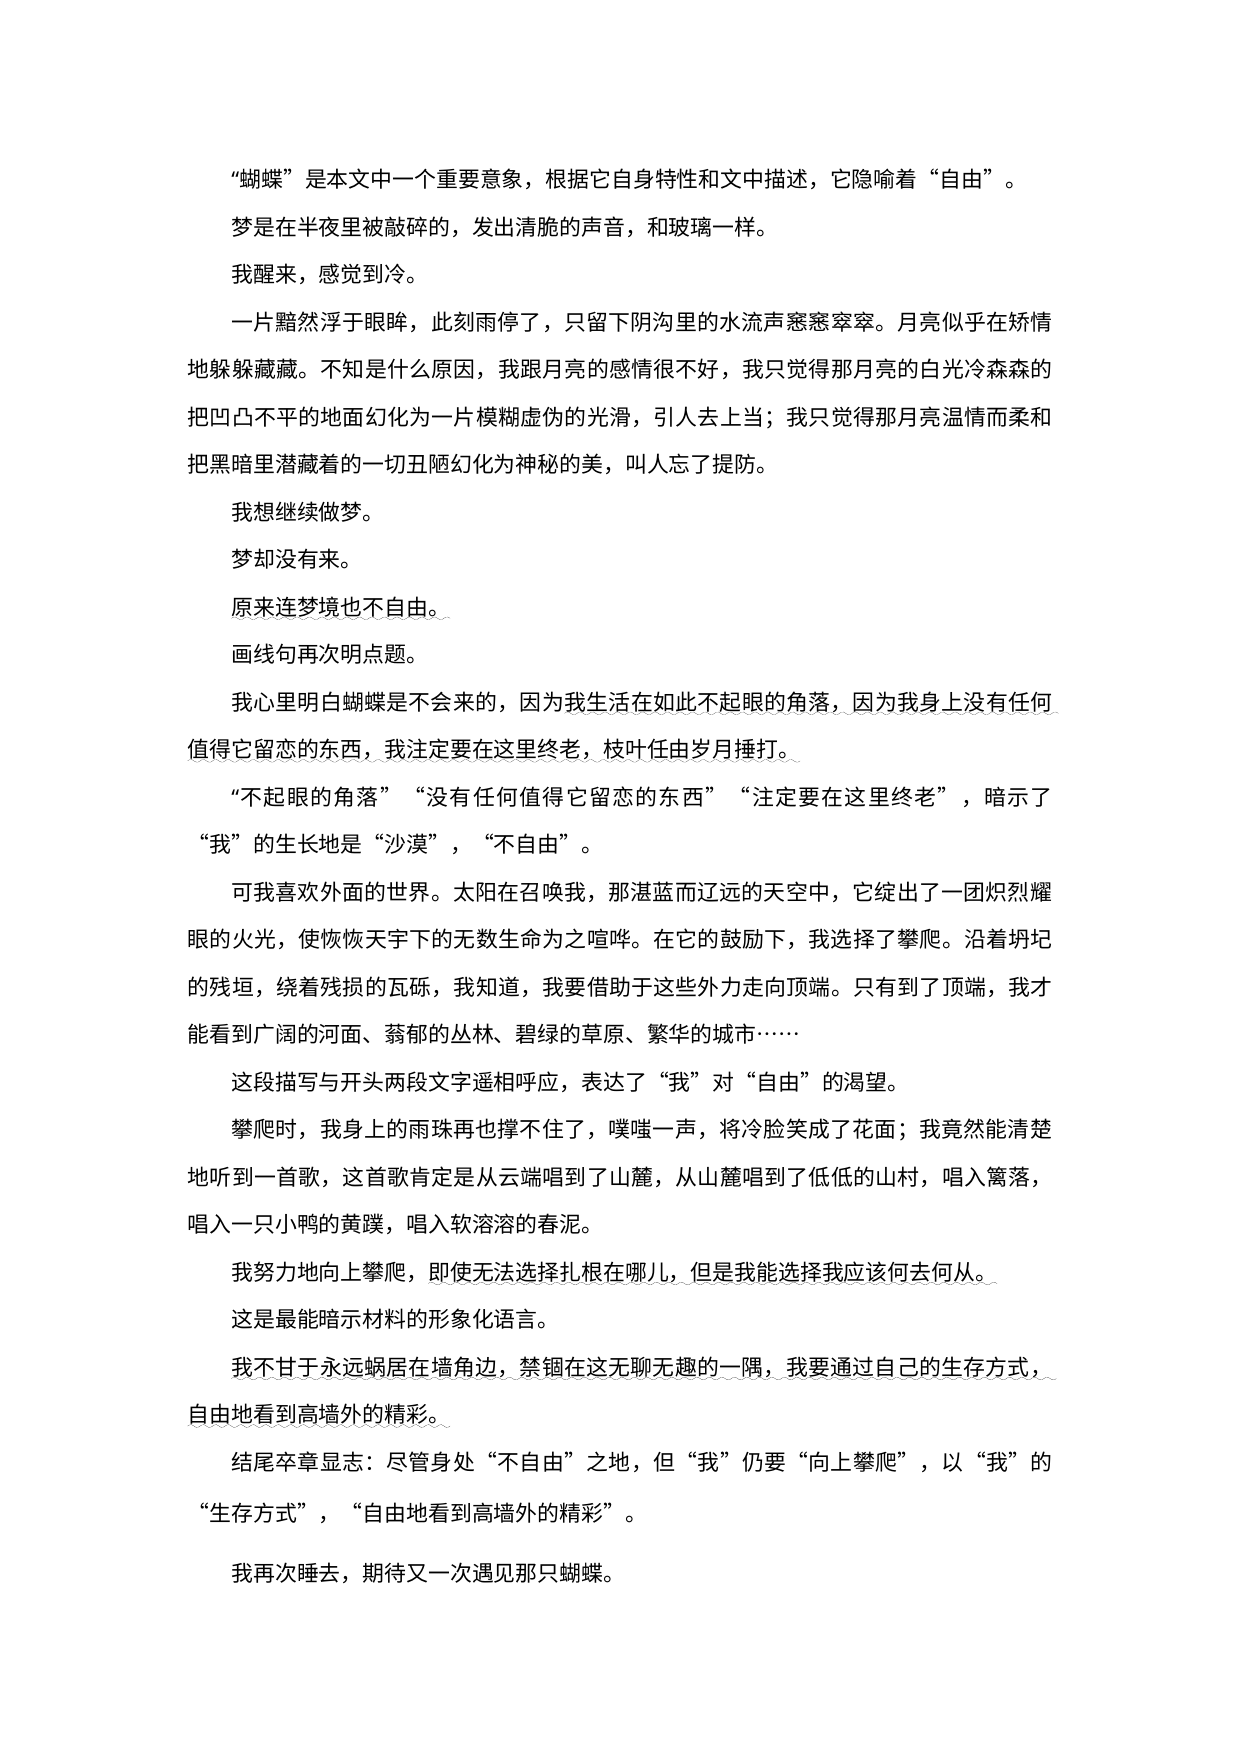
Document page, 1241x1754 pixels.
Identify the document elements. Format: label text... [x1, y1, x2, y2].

text 可我喜欢外面的世界。太阳在召唤我，那湛蓝而辽远的天空中，它绽出了一团炽烈耀眼的火光，使恢恢天宇下的无数生命为之喧哗。在它的鼓励下，我选择了攀爬。沿着坍圮的残垣，绕着残损的瓦砾，我知道，我要借助于这些外力走向顶端。只有到了顶端，我才能看到广阔的河面、蓊郁的丛林、碧绿的草原、繁华的城市…… [187, 875, 1053, 1049]
text 攀爬时，我身上的雨珠再也撑不住了，噗嗤一声，将冷脸笑成了花面；我竟然能清楚地听到一首歌，这首歌肯定是从云端唱到了山麓，从山麓唱到了低低的山村，唱入篱落，唱入一只小鸭的黄蹼，唱入软溶溶的春泥。 [187, 1112, 1053, 1239]
text 我再次睡去，期待又一次遇见那只蝴蝶。 [187, 1556, 1053, 1587]
text 我努力地向上攀爬，即使无法选择扎根在哪儿，但是我能选择我应该何去何从。 [187, 1255, 1053, 1286]
text “不起眼的角落”“没有任何值得它留恋的东西”“注定要在这里终老”，暗示了“我”的生长地是“沙漠”，“不自由”。 [187, 779, 1053, 859]
text “蝴蝶”是本文中一个重要意象，根据它自身特性和文中描述，它隐喻着“自由”。 [187, 162, 1053, 194]
text 这段描写与开头两段文字遥相呼应，表达了“我”对“自由”的渴望。 [187, 1065, 1053, 1096]
text 我不甘于永远蜗居在墙角边，禁锢在这无聊无趣的一隅，我要通过自己的生存方式，自由地看到高墙外的精彩。 [187, 1350, 1053, 1429]
text 我想继续做梦。 [187, 494, 1053, 526]
text 这是最能暗示材料的形象化语言。 [187, 1302, 1053, 1334]
text 原来连梦境也不自由。 [187, 589, 1053, 621]
text 梦却没有来。 [187, 542, 1053, 574]
text 一片黯然浮于眼眸，此刻雨停了，只留下阴沟里的水流声窸窸窣窣。月亮似乎在矫情地躲躲藏藏。不知是什么原因，我跟月亮的感情很不好，我只觉得那月亮的白光冷森森的，把凹凸不平的地面幻化为一片模糊虚伪的光滑，引人去上当；我只觉得那月亮温情而柔和，把黑暗里潜藏着的一切丑陋幻化为神秘的美，叫人忘了提防。 [187, 304, 1053, 479]
text 我心里明白蝴蝶是不会来的，因为我生活在如此不起眼的角落，因为我身上没有任何值得它留恋的东西，我注定要在这里终老，枝叶任由岁月捶打。 [187, 684, 1053, 764]
text 结尾卒章显志：尽管身处“不自由”之地，但“我”仍要“向上攀爬”，以“我”的“生存方式”，“自由地看到高墙外的精彩”。 [187, 1445, 1053, 1536]
text 画线句再次明点题。 [187, 637, 1053, 669]
text 我醒来，感觉到冷。 [187, 257, 1053, 289]
text 梦是在半夜里被敲碎的，发出清脆的声音，和玻璃一样。 [187, 209, 1053, 241]
